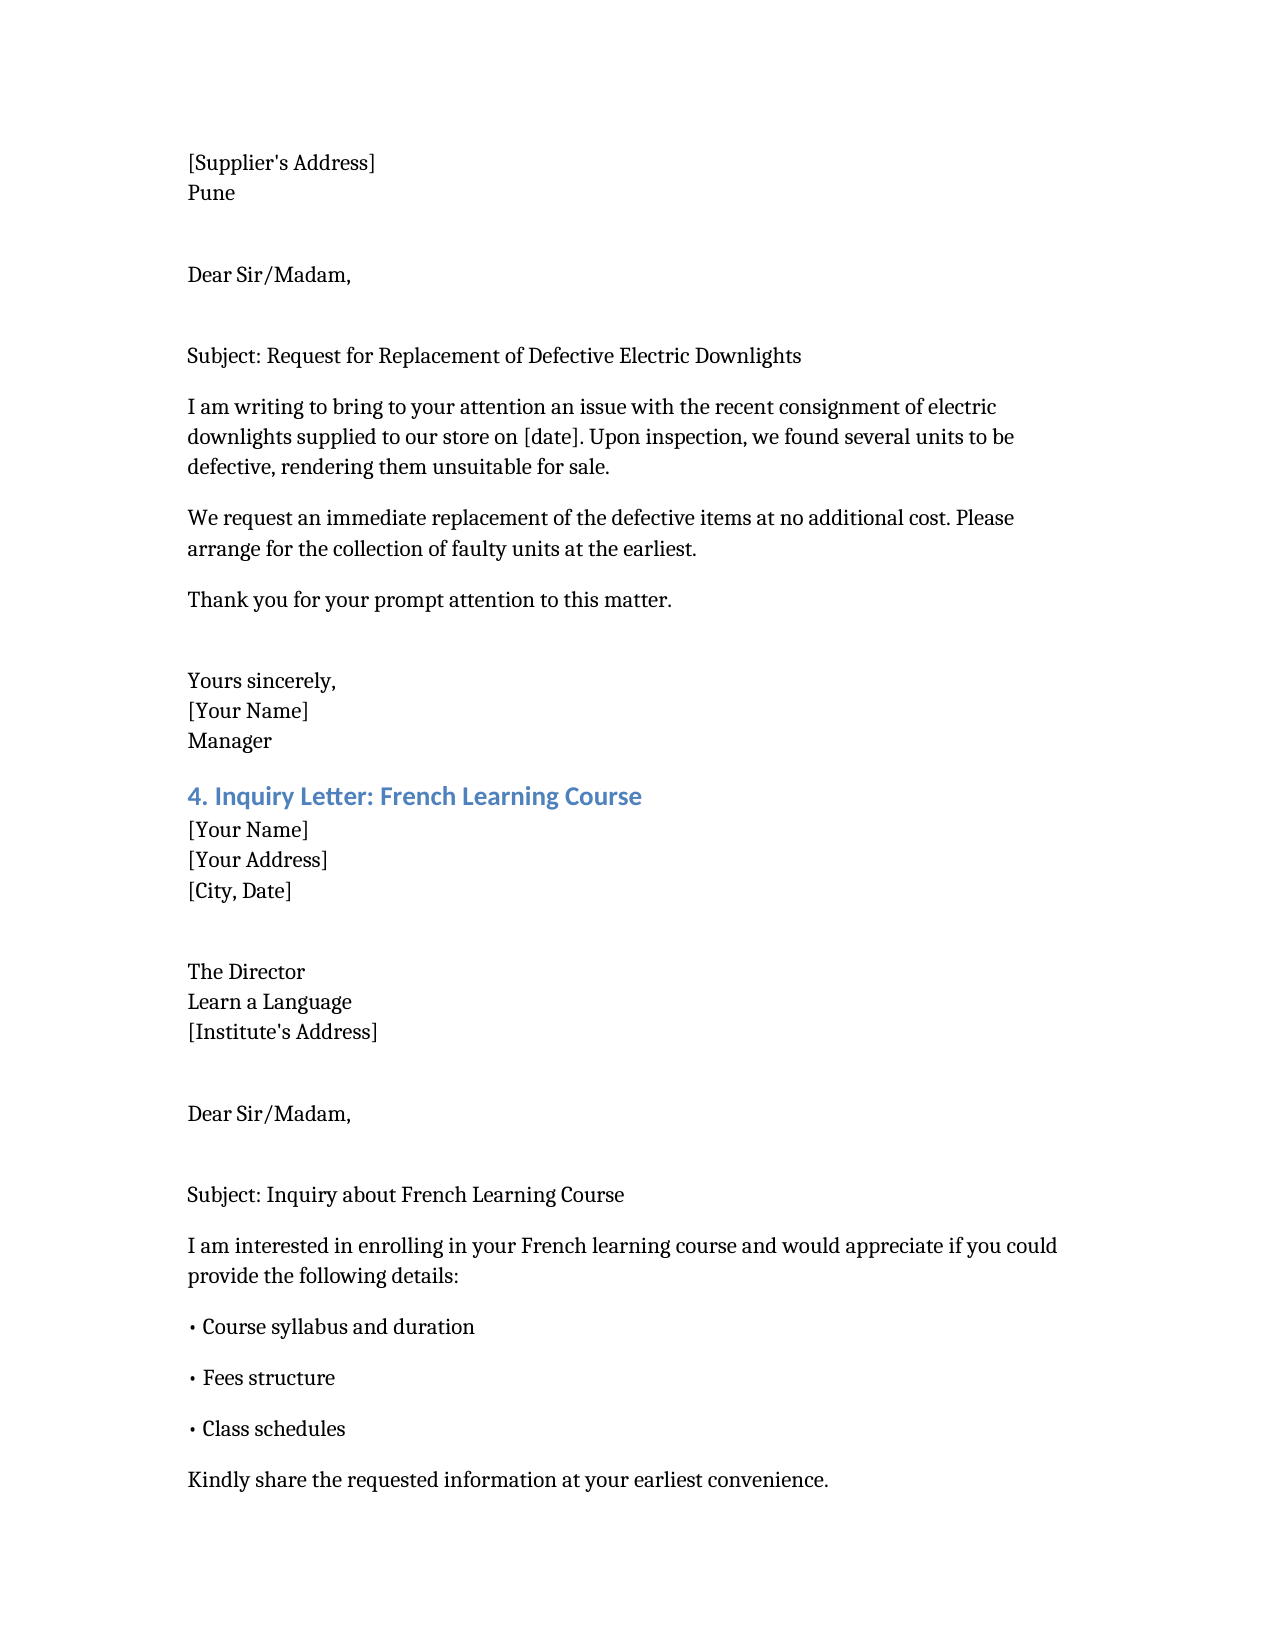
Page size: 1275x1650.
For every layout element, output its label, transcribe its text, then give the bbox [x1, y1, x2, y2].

text • Course syllabus and duration [187, 1314, 1087, 1340]
text Yours sincerely, [Your Name] Manager [187, 668, 1087, 754]
text Dear Sir/Madam, [187, 1100, 1087, 1157]
text Dear Sir/Madam, [187, 261, 1087, 318]
text The Director Learn a Language [Institute's Address] [187, 959, 1087, 1076]
text • Class schedules [187, 1416, 1087, 1442]
text Subject: Inquiry about French Learning Course [187, 1182, 1087, 1208]
subtitle 4. Inquiry Letter: French Learning Course [187, 779, 1087, 812]
text Kindly share the requested information at your earliest convenience. [187, 1467, 1087, 1493]
text I am writing to bring to your attention an issue with the recent consignment of electric downlights supplied to our store on [date]. Upon inspection, we found several units to be defective, rendering them unsuitable for sale. [187, 394, 1087, 481]
text Subject: Request for Replacement of Defective Electric Downlights [187, 343, 1087, 369]
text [187, 150, 1087, 237]
text Thank you for your prompt attention to this matter. [187, 586, 1087, 643]
text We request an immediate replacement of the defective items at no additional cost. Please arrange for the collection of faulty units at the earliest. [187, 505, 1087, 562]
text I am interested in enrolling in your French learning course and would appreciate if you could provide the following details: [187, 1233, 1087, 1289]
text [Your Name] [Your Address] [City, Date] [187, 817, 1087, 934]
text • Fees structure [187, 1365, 1087, 1391]
